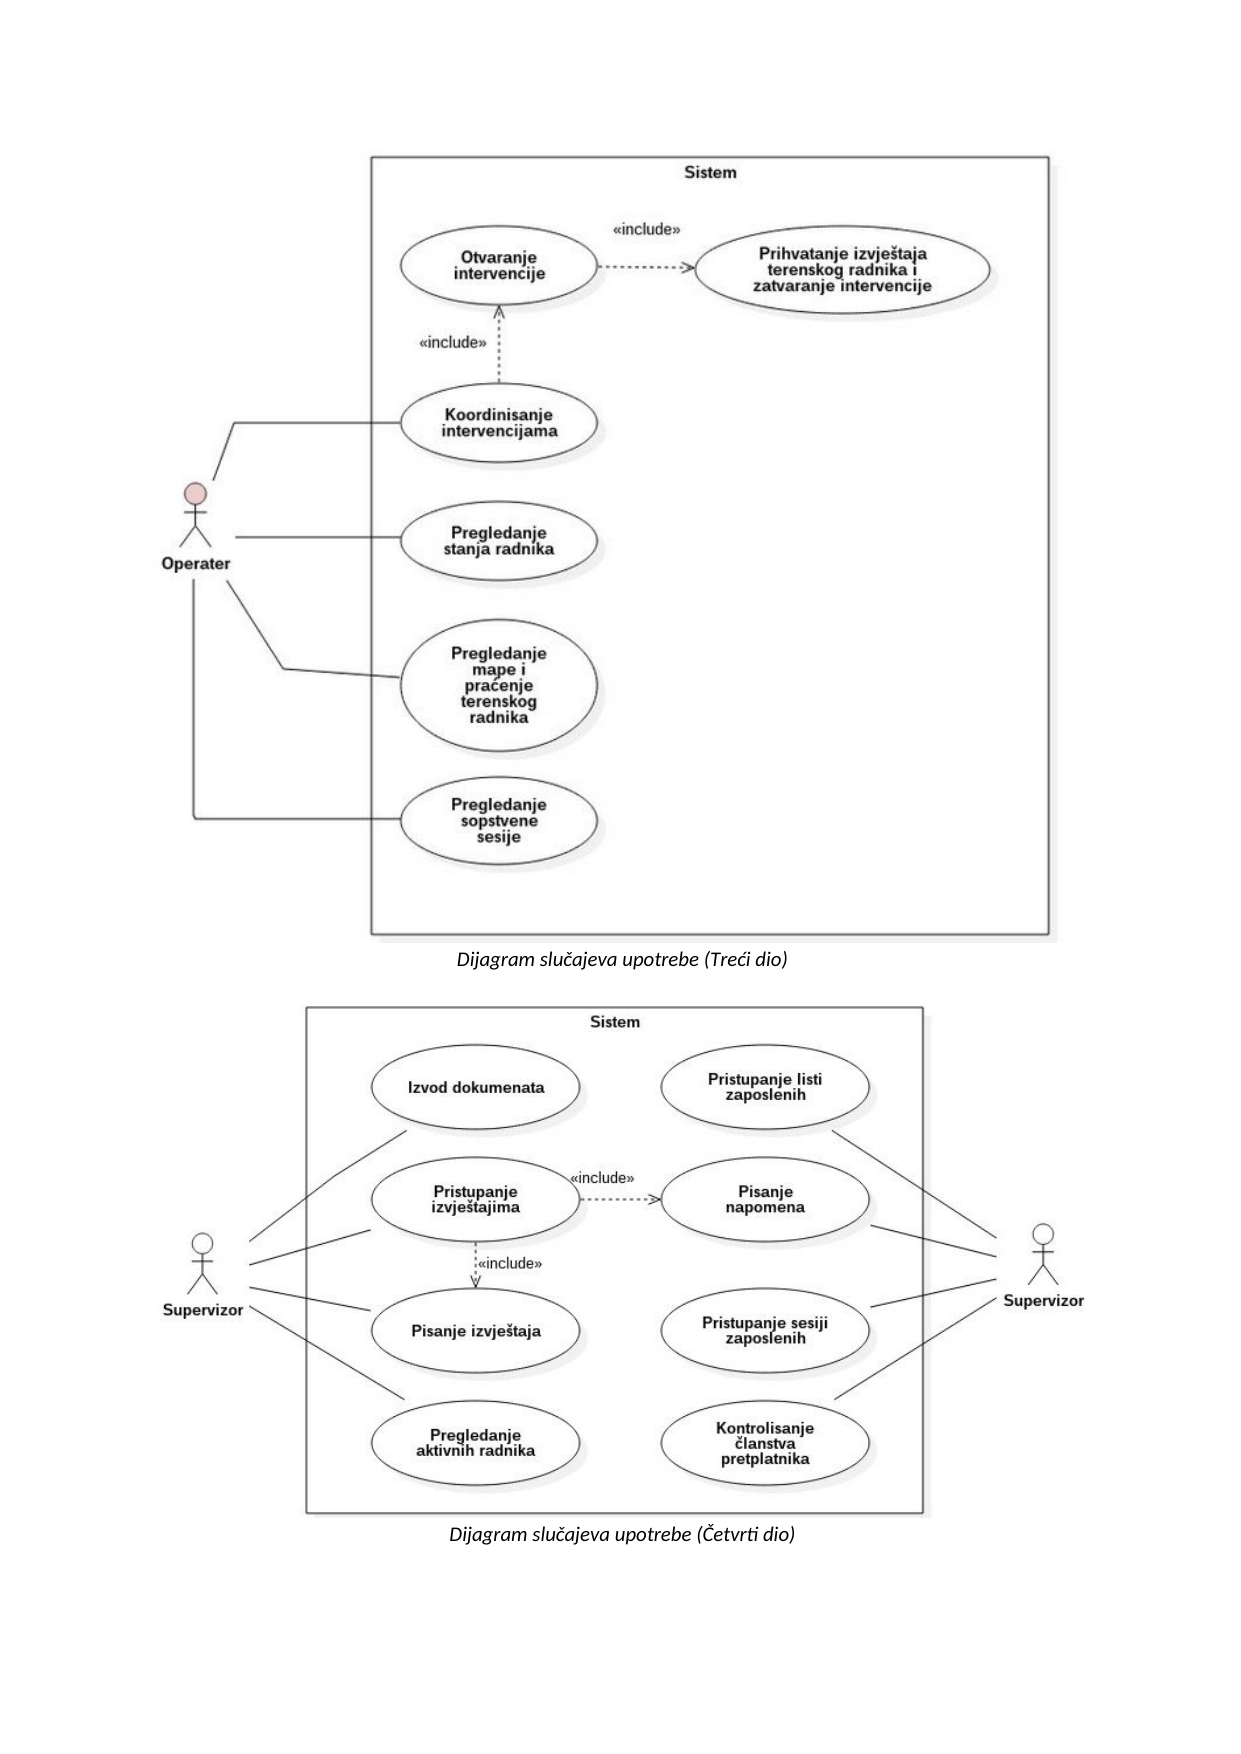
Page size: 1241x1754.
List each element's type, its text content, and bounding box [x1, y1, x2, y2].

list Dijagram slučajeva upotrebe (Treći dio) [150, 946, 1090, 972]
picture [150, 1004, 1090, 1518]
list Dijagram slučajeva upotrebe (Četvrti dio) [150, 1521, 1090, 1547]
picture [150, 150, 1090, 943]
